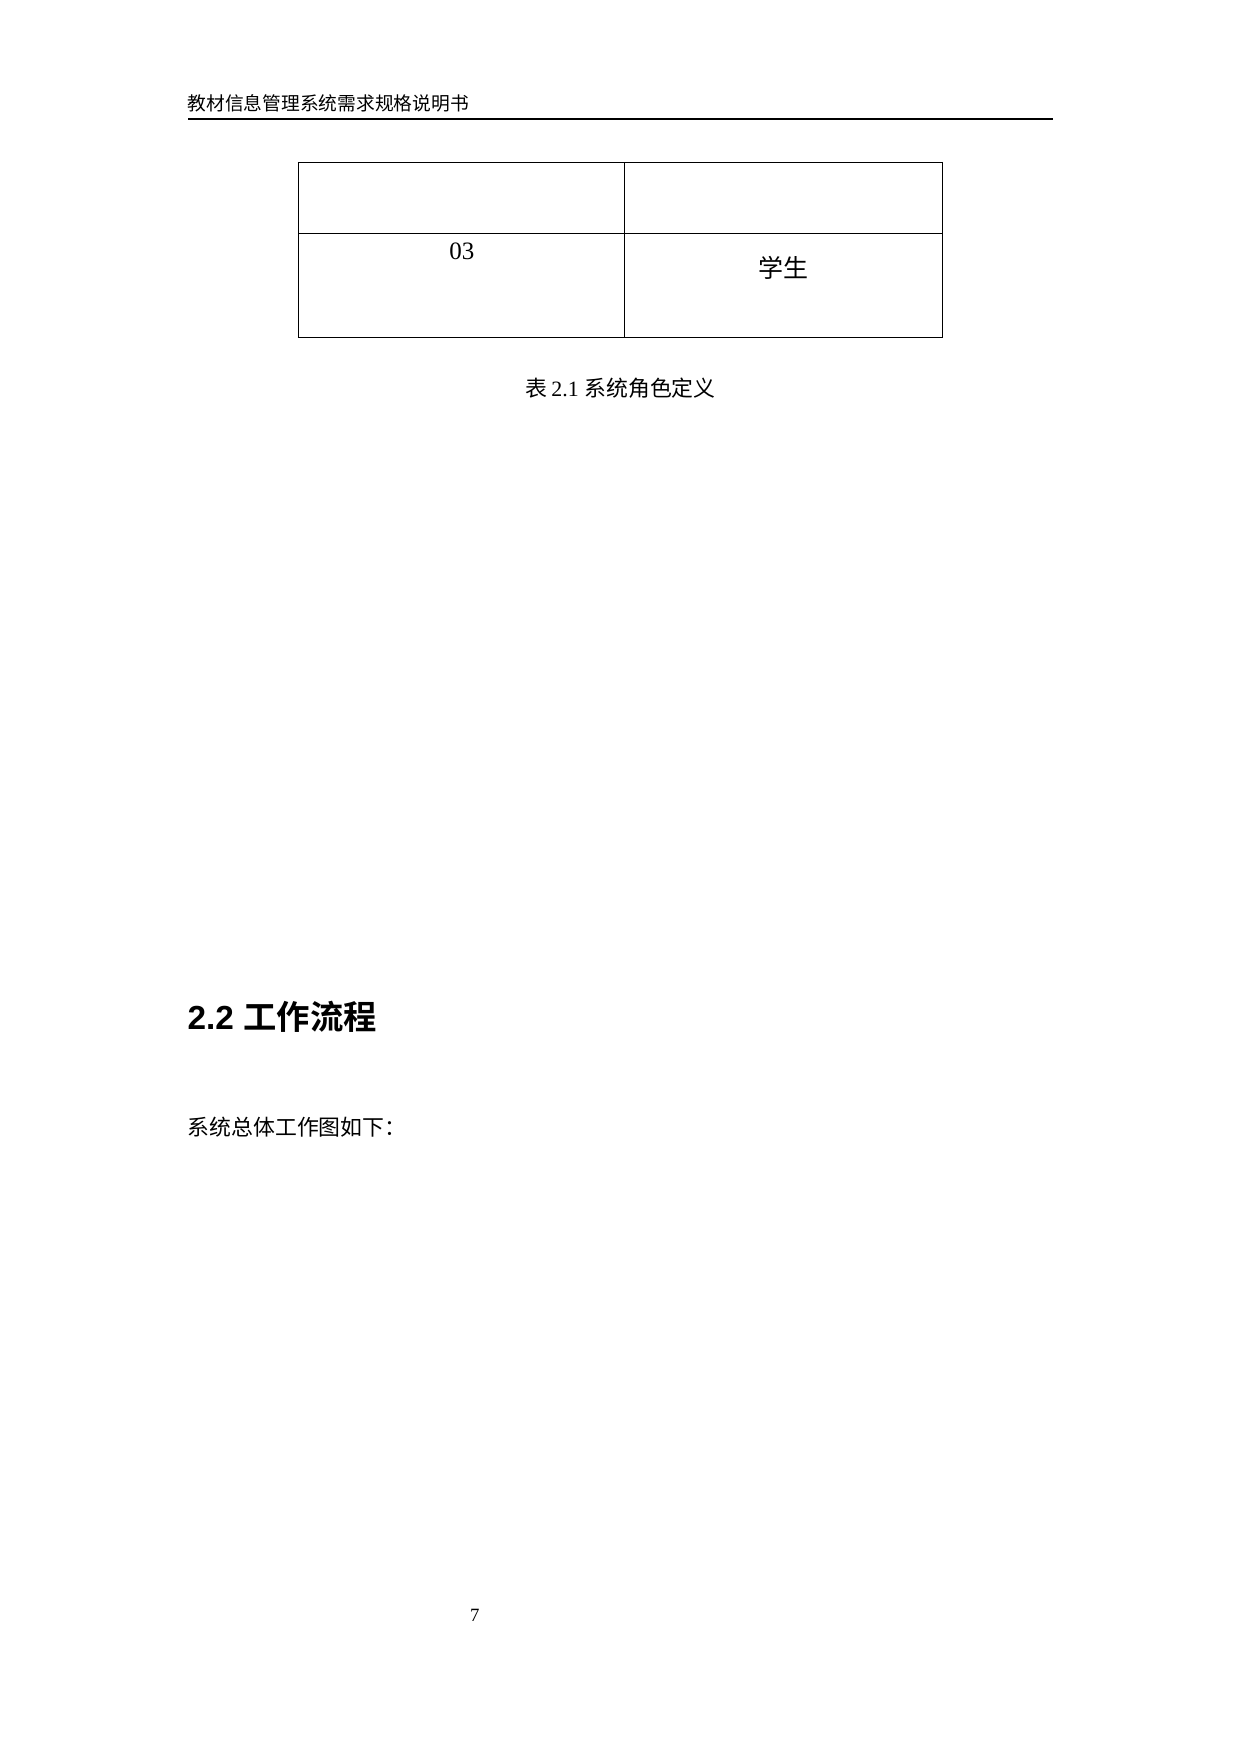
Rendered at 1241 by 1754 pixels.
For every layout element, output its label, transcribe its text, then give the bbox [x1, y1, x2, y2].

subtitle 2.2 工作流程 [187, 982, 1053, 1047]
table_cell 学生 [625, 234, 942, 337]
text 系统总体工作图如下： [187, 1110, 1053, 1142]
table_cell 老师 [625, 163, 942, 233]
table_cell 02 [299, 163, 624, 233]
text 表2.1 系统角色定义 [187, 370, 1053, 403]
table_cell 03 [299, 234, 624, 337]
